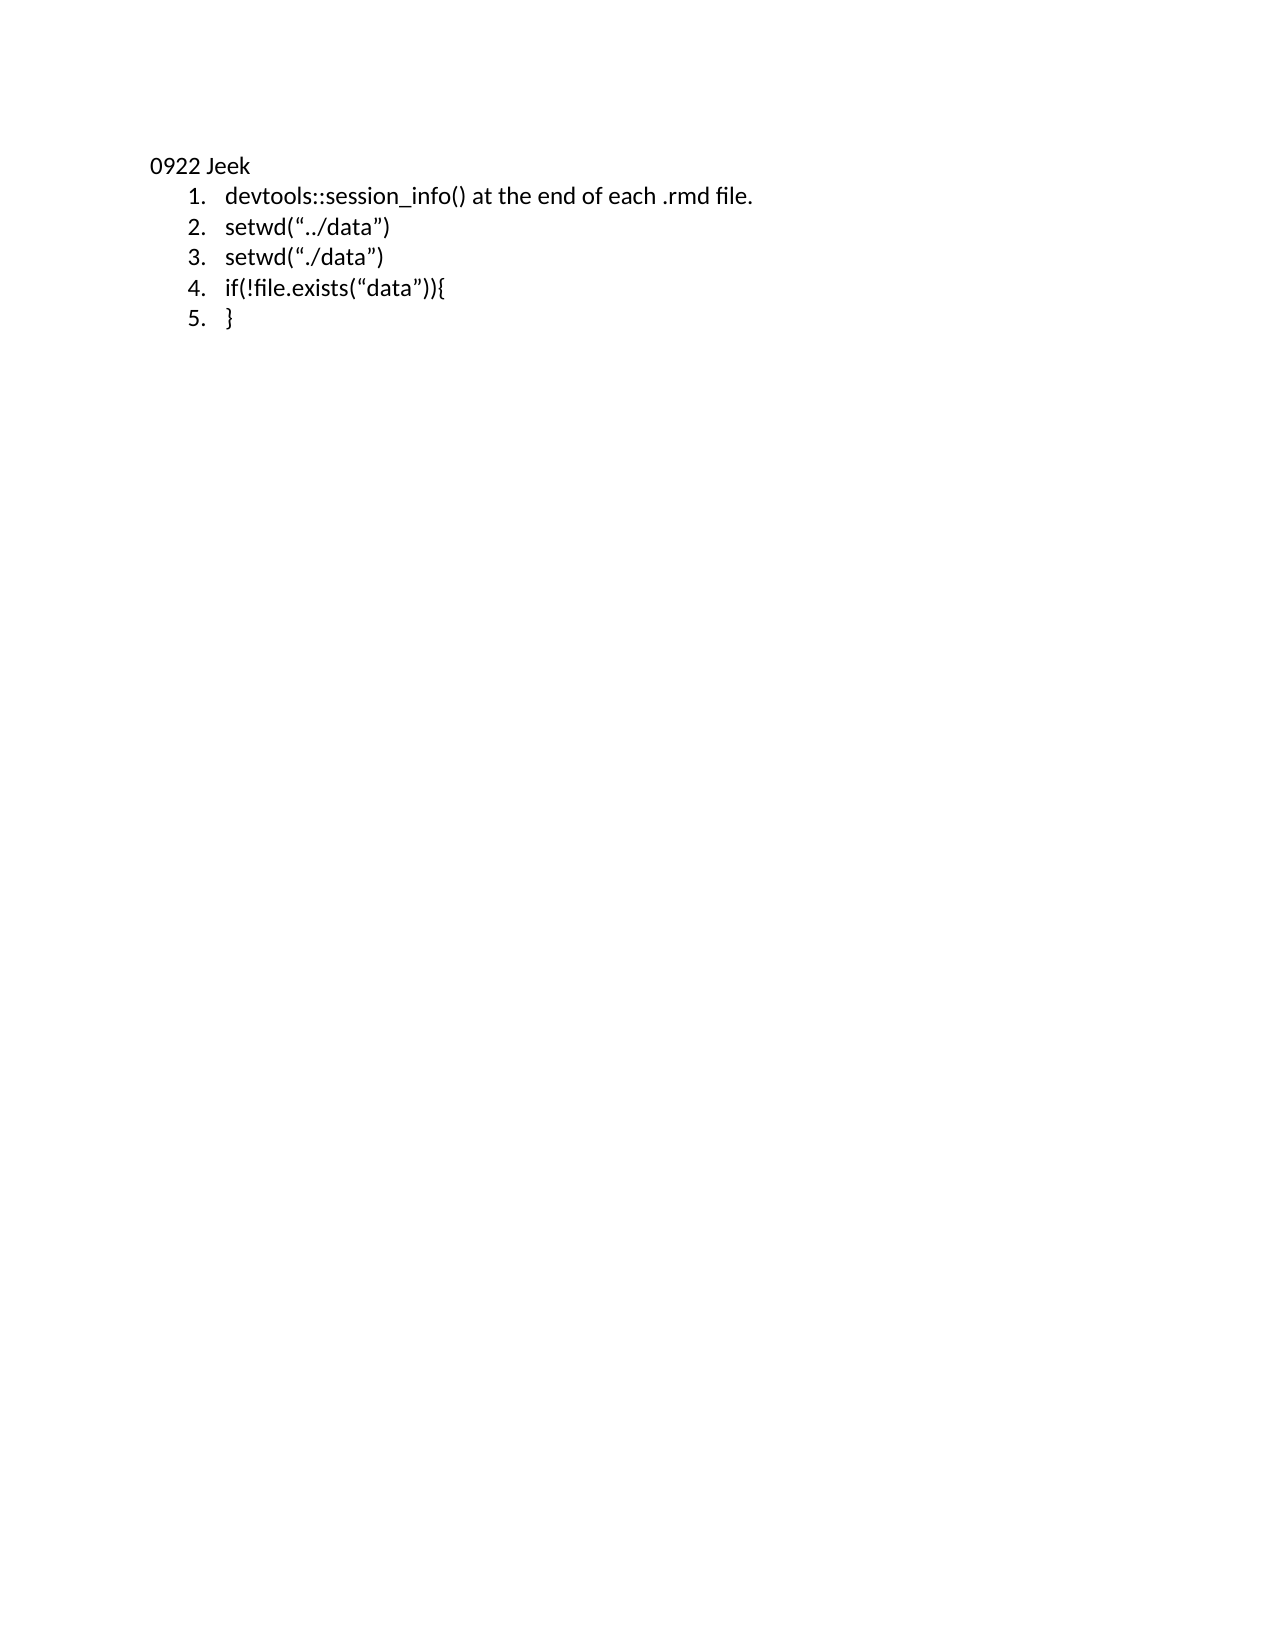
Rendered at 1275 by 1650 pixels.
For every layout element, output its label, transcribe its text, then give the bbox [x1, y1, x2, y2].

list setwd(“../data”) [187, 211, 1125, 242]
list } [187, 303, 1125, 333]
list devtools::session_info() at the end of each .rmd file. [187, 181, 1125, 211]
list setwd(“./data”) [187, 242, 1125, 272]
list if(!file.exists(“data”)){ [187, 272, 1125, 303]
text 0922 Jeek [150, 150, 1125, 181]
